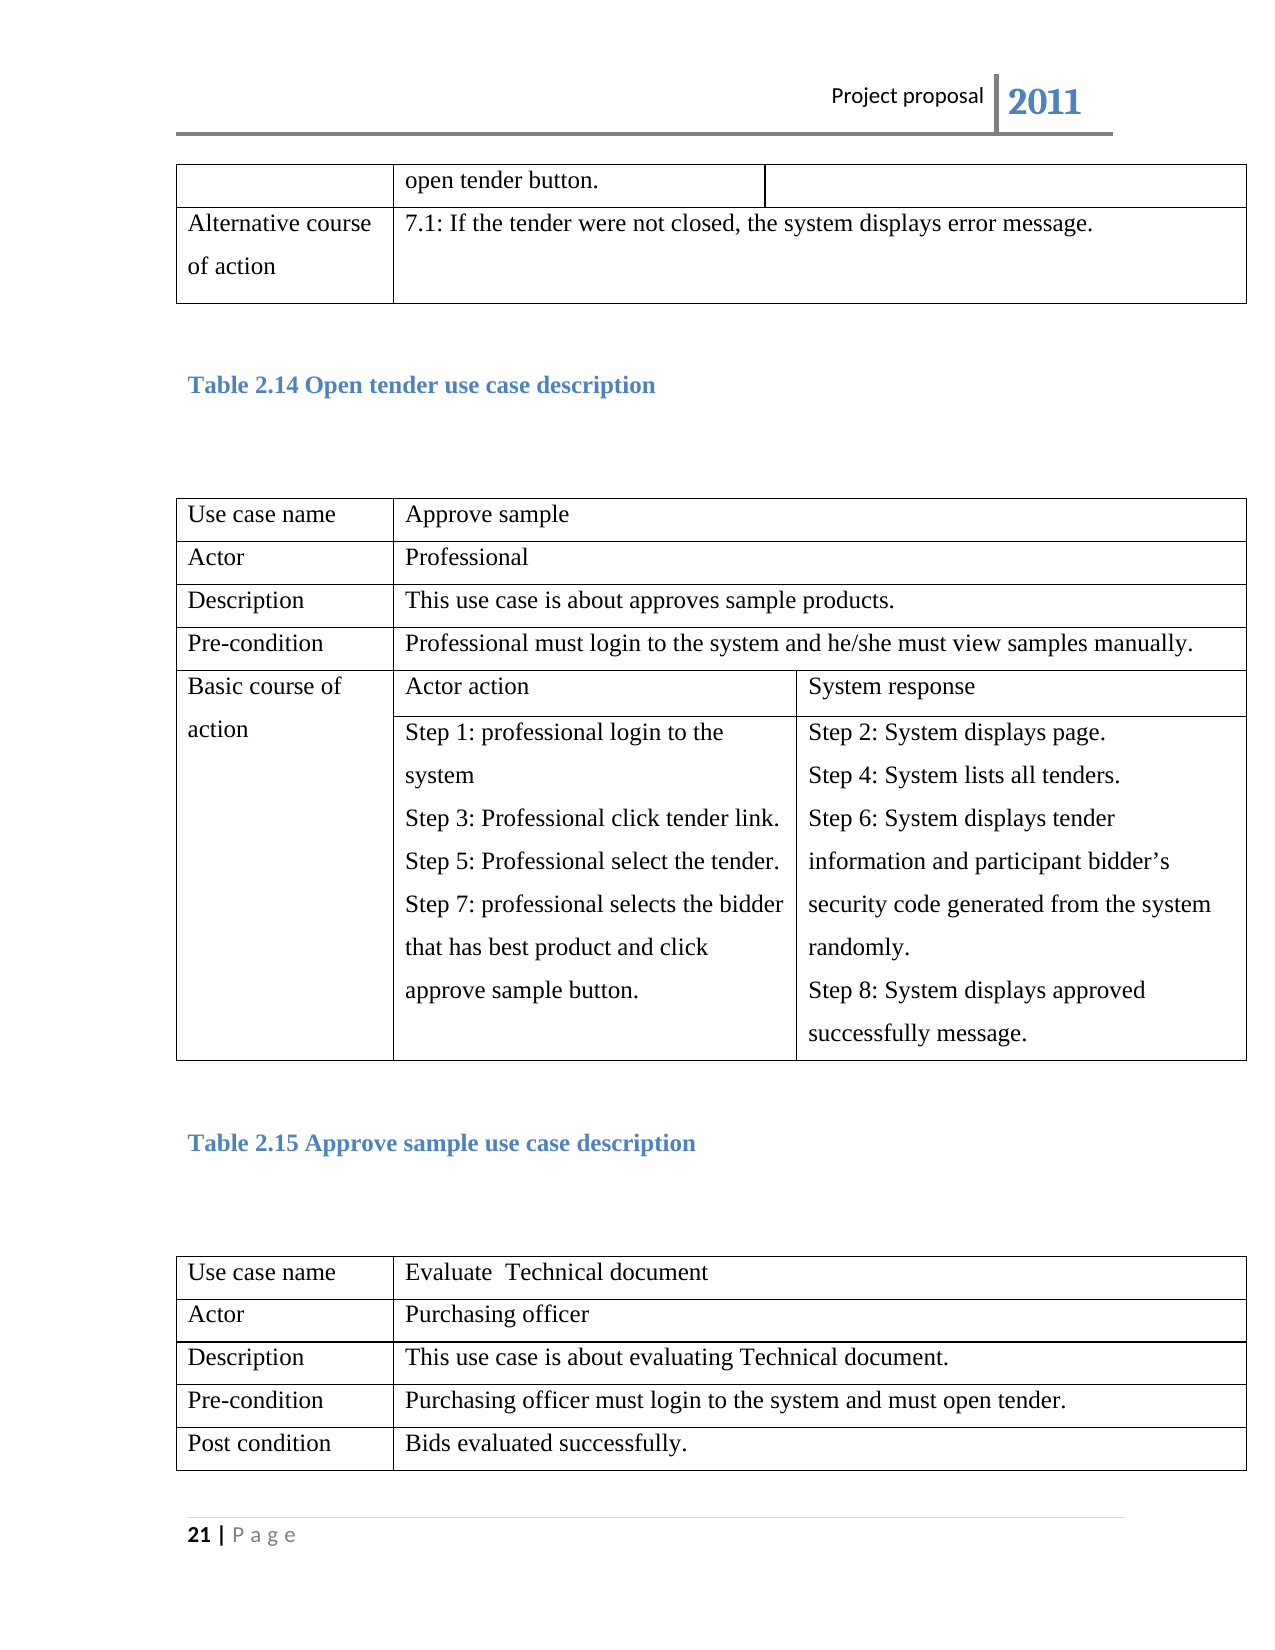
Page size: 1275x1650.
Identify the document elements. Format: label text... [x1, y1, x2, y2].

table_header Evaluate Technical document [394, 1257, 1246, 1298]
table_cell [766, 165, 1246, 207]
table_cell Professional must login to the system and he/she must view samples manually. [394, 628, 1246, 670]
table_cell Pre-condition [177, 628, 393, 670]
table_cell Step 1: professional login to the system Step 3: Professional click tender link. Step 5: Professional select the tender. Step 7: professional selects the bidder that has best product and click approve sample button. [394, 717, 796, 1060]
table_cell Actor [177, 1300, 393, 1341]
table_cell Purchasing officer must login to the system and must open tender. [394, 1385, 1246, 1427]
table_header Approve sample [394, 499, 1246, 541]
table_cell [394, 165, 764, 207]
table_cell Alternative course of action [177, 208, 393, 303]
table_cell Bids evaluated successfully. [394, 1428, 1246, 1470]
table_header Use case name [177, 1257, 393, 1298]
table_cell Professional [394, 542, 1246, 584]
table_cell This use case is about evaluating Technical document. [394, 1343, 1246, 1384]
table_cell Post condition [177, 1428, 393, 1470]
table_cell This use case is about approves sample products. [394, 585, 1246, 627]
table_cell System response [797, 671, 1246, 716]
table_cell Basic course of action [177, 671, 393, 1060]
table_cell Description [177, 585, 393, 627]
table_cell Actor action [394, 671, 796, 716]
table_cell Description [177, 1343, 393, 1384]
table_cell 7.1: If the tender were not closed, the system displays error message. [394, 208, 1246, 303]
table_cell Purchasing officer [394, 1300, 1246, 1341]
table_cell Actor [177, 542, 393, 584]
table_cell Pre-condition [177, 1385, 393, 1427]
table_header Use case name [177, 499, 393, 541]
table_cell Step 2: System displays page. Step 4: System lists all tenders. Step 6: System displays tender information and participant bidder’s security code generated from the system randomly. Step 8: System displays approved successfully message. [797, 717, 1246, 1060]
